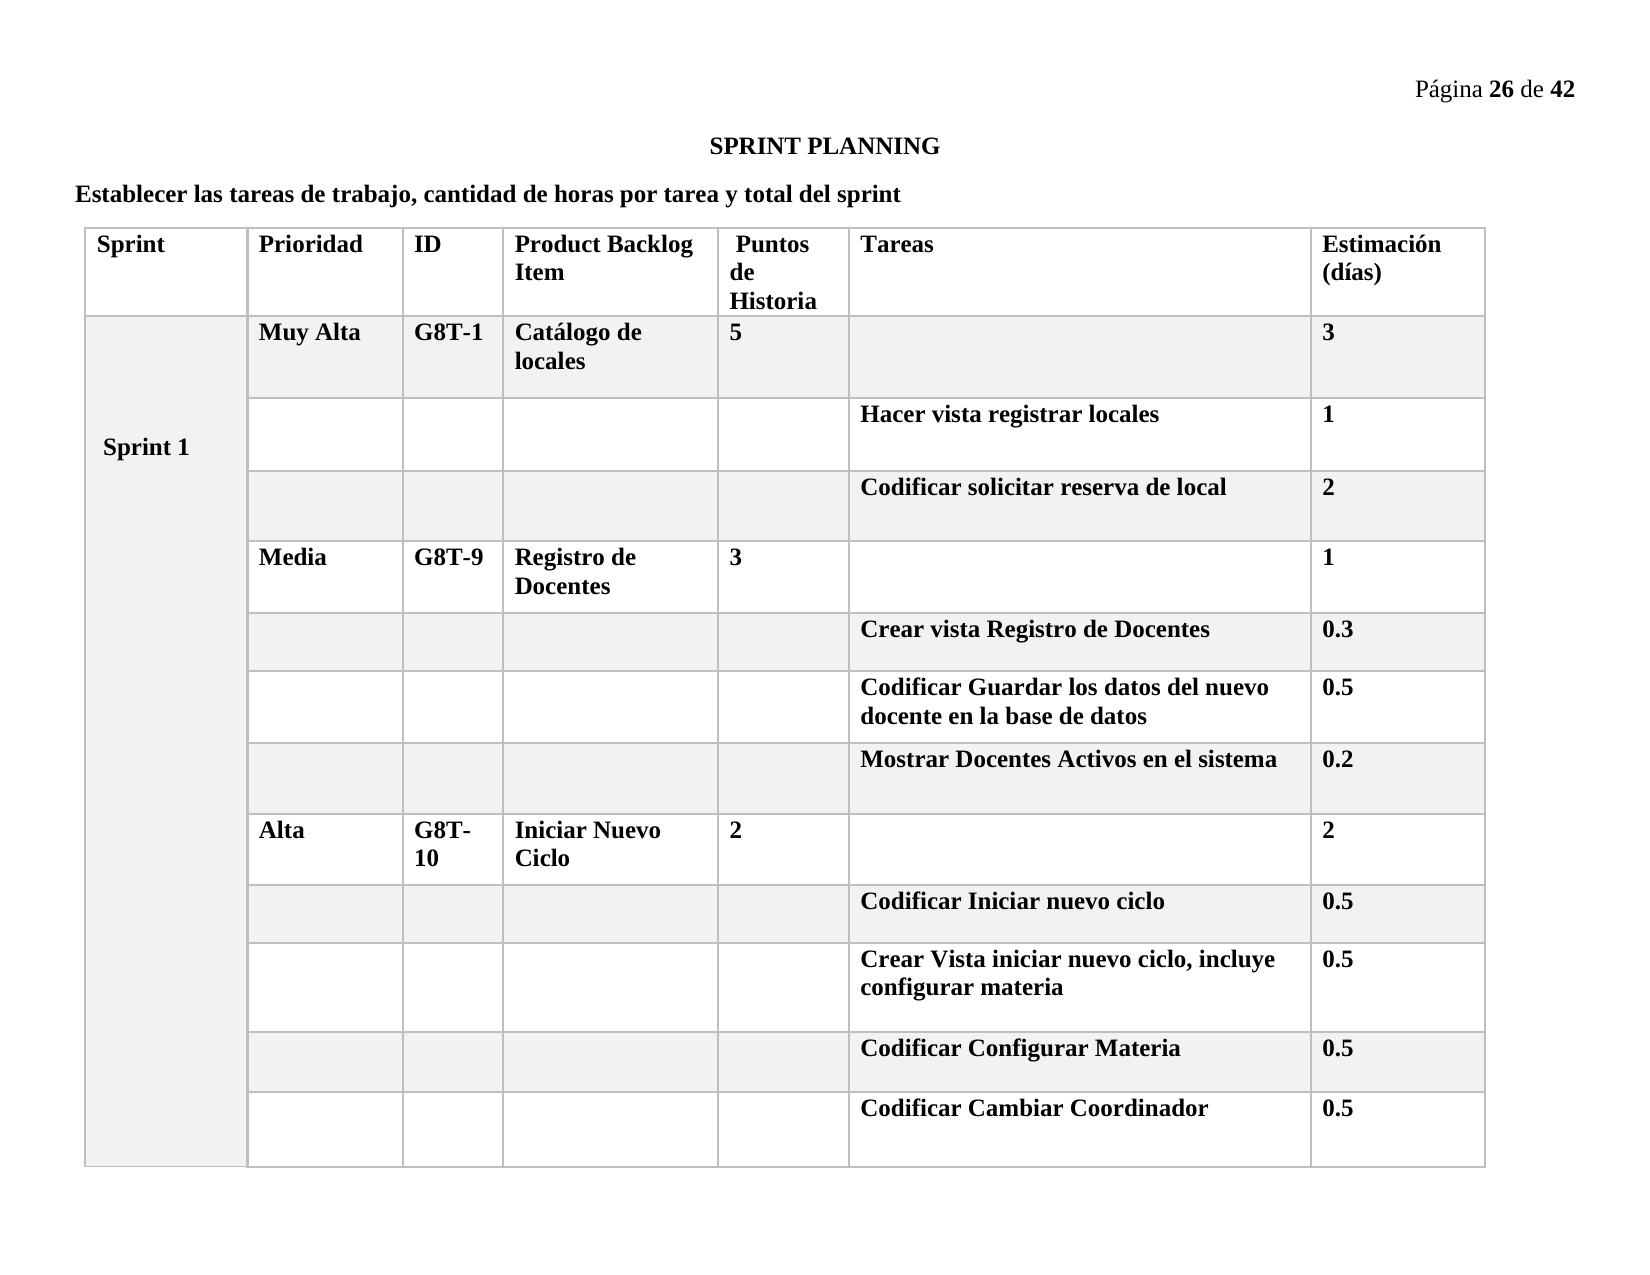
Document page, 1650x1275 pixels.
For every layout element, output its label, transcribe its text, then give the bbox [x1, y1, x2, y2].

table_cell [249, 744, 402, 813]
table_cell [404, 744, 502, 813]
table_cell Iniciar Nuevo Ciclo [504, 815, 717, 884]
table_header Estimación (días) [1312, 229, 1484, 315]
table_header Puntos de Historia [719, 229, 848, 315]
table_cell [719, 472, 848, 540]
table_cell [850, 317, 1310, 397]
table_cell [249, 614, 402, 670]
table_header Prioridad [249, 229, 402, 315]
subtitle Establecer las tareas de trabajo, cantidad de horas por tarea y total del sprint [75, 179, 1575, 208]
table_cell [404, 1093, 502, 1166]
table_cell 2 [1312, 472, 1484, 540]
table_cell [404, 1033, 502, 1091]
table_cell [249, 1033, 402, 1091]
table_cell 1 [1312, 542, 1484, 612]
table_cell Codificar Cambiar Coordinador [850, 1093, 1310, 1166]
table_cell 5 [719, 317, 848, 397]
table_cell Media [249, 542, 402, 612]
table_cell [504, 886, 717, 942]
table_cell G8T-1 [404, 317, 502, 397]
table_cell [404, 472, 502, 540]
table_cell [850, 815, 1310, 884]
table_cell [249, 399, 402, 469]
table_cell 0.5 [1312, 1033, 1484, 1091]
table_cell [504, 744, 717, 813]
table_cell [719, 1033, 848, 1091]
table_cell [504, 472, 717, 540]
table_cell 0.5 [1312, 1093, 1484, 1166]
table_cell Muy Alta [249, 317, 402, 397]
table_cell [404, 672, 502, 742]
table_cell G8T-10 [404, 815, 502, 884]
table_cell 1 [1312, 399, 1484, 469]
table_cell [249, 1093, 402, 1166]
table_cell 0.3 [1312, 614, 1484, 670]
table_cell [404, 614, 502, 670]
table_cell [404, 944, 502, 1031]
table_header Tareas [850, 229, 1310, 315]
table_cell 2 [1312, 815, 1484, 884]
table_cell [504, 1033, 717, 1091]
table_cell [404, 399, 502, 469]
table_cell [504, 614, 717, 670]
table_header ID [404, 229, 502, 315]
table_cell Codificar Iniciar nuevo ciclo [850, 886, 1310, 942]
table_cell [504, 1093, 717, 1166]
table_cell 0.5 [1312, 944, 1484, 1031]
table_header Product Backlog Item [504, 229, 717, 315]
table_cell [249, 944, 402, 1031]
subtitle SPRINT PLANNING [75, 131, 1575, 160]
table_cell 0.5 [1312, 672, 1484, 742]
table_cell [850, 542, 1310, 612]
table_cell [249, 886, 402, 942]
table_cell Mostrar Docentes Activos en el sistema [850, 744, 1310, 813]
table_cell 3 [1312, 317, 1484, 397]
table_cell [719, 399, 848, 469]
table_cell Sprint 1 [86, 317, 246, 1166]
table_cell [719, 944, 848, 1031]
table_cell Alta [249, 815, 402, 884]
table_cell Crear vista Registro de Docentes [850, 614, 1310, 670]
table_cell [249, 472, 402, 540]
table_cell [504, 672, 717, 742]
table_cell Registro de Docentes [504, 542, 717, 612]
table_cell 0.2 [1312, 744, 1484, 813]
table_cell 2 [719, 815, 848, 884]
table_cell 0.5 [1312, 886, 1484, 942]
table_cell [504, 944, 717, 1031]
table_cell Codificar solicitar reserva de local [850, 472, 1310, 540]
table_cell [719, 886, 848, 942]
table_cell Hacer vista registrar locales [850, 399, 1310, 469]
table_cell [719, 1093, 848, 1166]
table_cell [719, 614, 848, 670]
table_cell Crear Vista iniciar nuevo ciclo, incluye configurar materia [850, 944, 1310, 1031]
table_cell [249, 672, 402, 742]
table_cell [404, 886, 502, 942]
table_header Sprint [86, 229, 246, 315]
table_cell Codificar Guardar los datos del nuevo docente en la base de datos [850, 672, 1310, 742]
table_cell [504, 399, 717, 469]
table_cell G8T-9 [404, 542, 502, 612]
table_cell [719, 744, 848, 813]
table_cell 3 [719, 542, 848, 612]
table_cell Catálogo de locales [504, 317, 717, 397]
table_cell Codificar Configurar Materia [850, 1033, 1310, 1091]
table_cell [719, 672, 848, 742]
